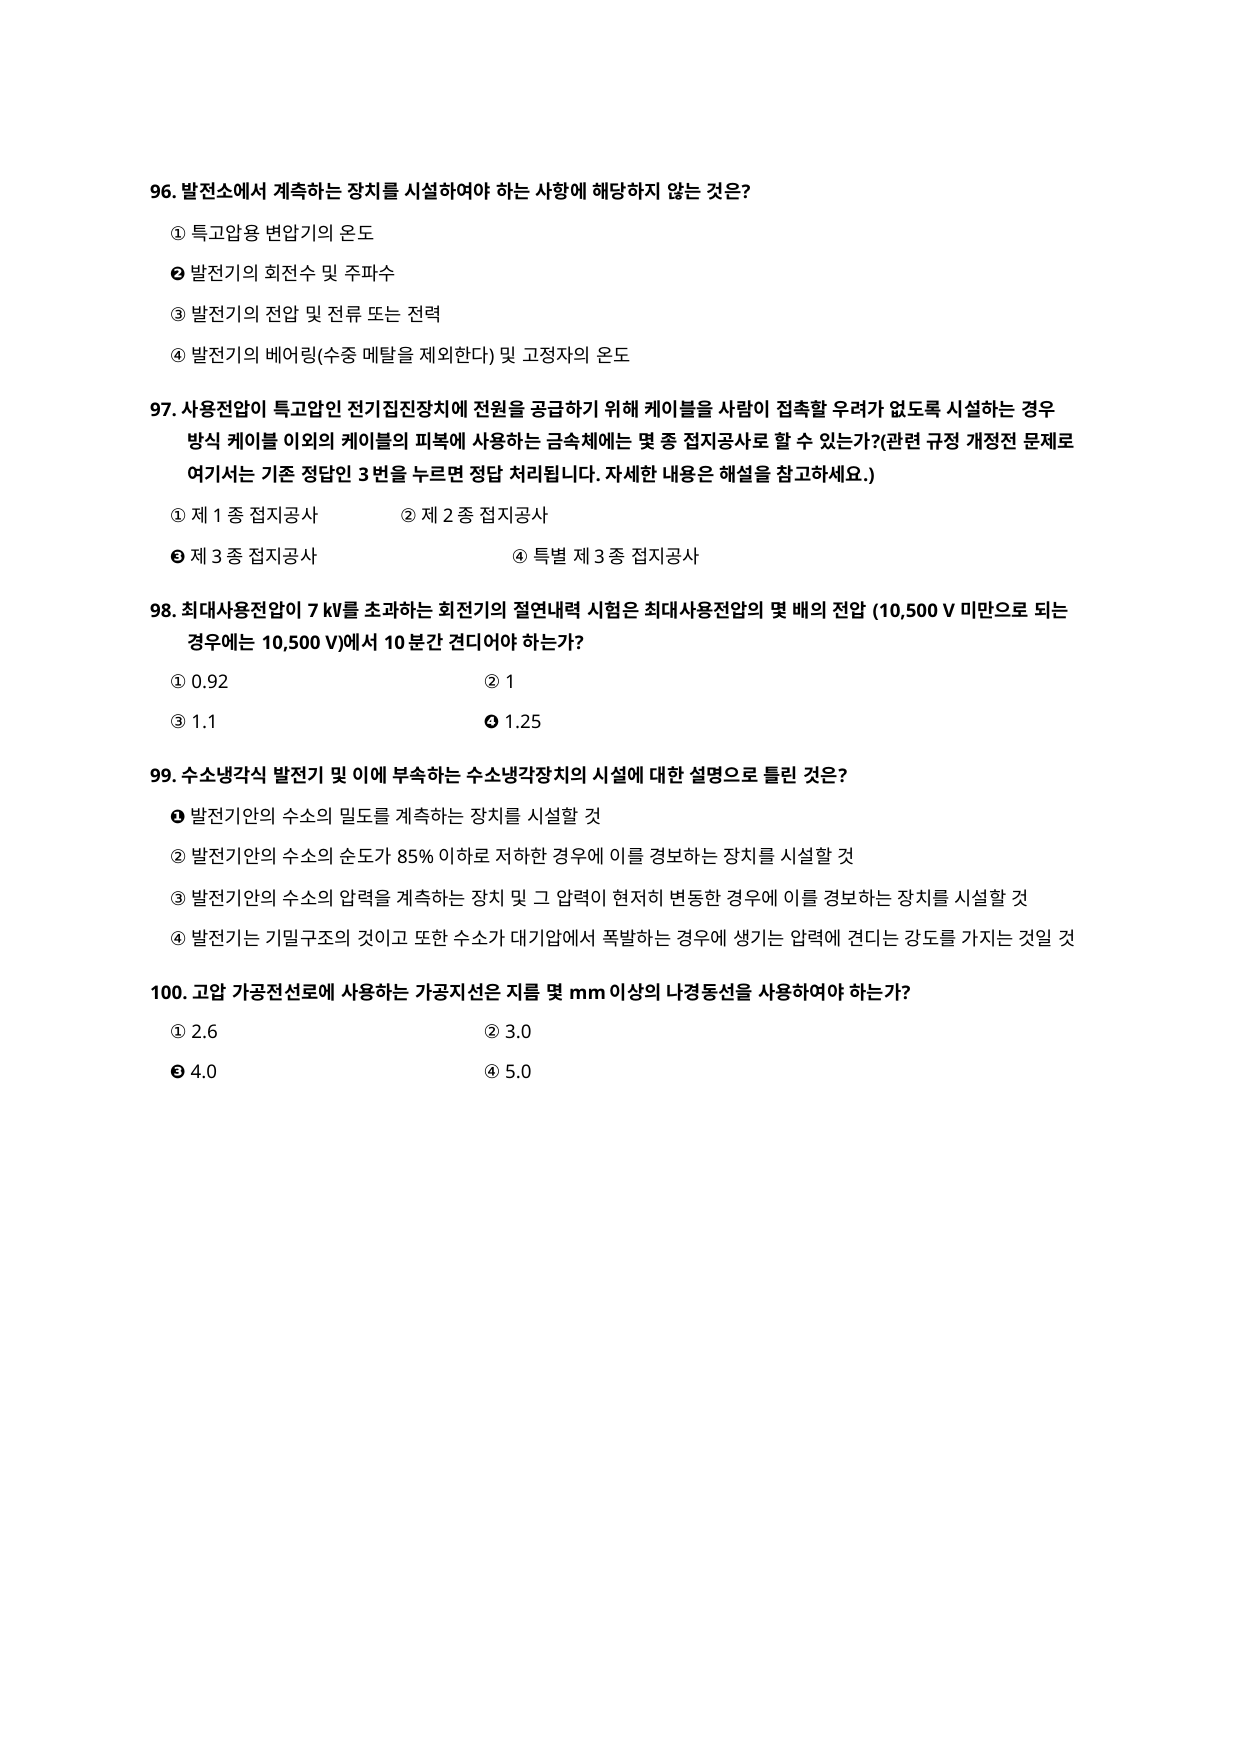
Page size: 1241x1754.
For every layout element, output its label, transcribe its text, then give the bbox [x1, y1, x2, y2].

text ① 특고압용 변압기의 온도 [150, 218, 1090, 245]
text ❸ 제3종 접지공사 ④ 특별 제3종 접지공사 [150, 542, 1090, 569]
text ② 발전기안의 수소의 순도가 85% 이하로 저하한 경우에 이를 경보하는 장치를 시설할 것 [150, 842, 1090, 869]
text 99. 수소냉각식 발전기 및 이에 부속하는 수소냉각장치의 시설에 대한 설명으로 틀린 것은? [150, 760, 1090, 787]
text 97. 사용전압이 특고압인 전기집진장치에 전원을 공급하기 위해 케이블을 사람이 접촉할 우려가 없도록 시설하는 경우 방식 케이블 이외의 케이블의 피복에 사용하는 금속체에는 몇 종 접지공사로 할 수 있는가?(관련 규정 개정전 문제로 여기서는 기존 정답인 3번을 누르면 정답 처리됩니다. 자세한 내용은 해설을 참고하세요.) [150, 394, 1090, 487]
text ① 제1종 접지공사 ② 제2종 접지공사 [150, 501, 1090, 528]
text 98. 최대사용전압이 7 ㎸를 초과하는 회전기의 절연내력 시험은 최대사용전압의 몇 배의 전압 (10,500 V 미만으로 되는 경우에는 10,500 V)에서 10분간 견디어야 하는가? [150, 595, 1090, 655]
text 96. 발전소에서 계측하는 장치를 시설하여야 하는 사항에 해당하지 않는 것은? [150, 177, 1090, 204]
text ❷ 발전기의 회전수 및 주파수 [150, 259, 1090, 286]
text ④ 발전기의 베어링(수중 메탈을 제외한다) 및 고정자의 온도 [150, 341, 1090, 368]
text ❶ 발전기안의 수소의 밀도를 계측하는 장치를 시설할 것 [150, 801, 1090, 828]
text ③ 1.1 ❹ 1.25 [150, 708, 1090, 734]
text ① 2.6 ② 3.0 [150, 1018, 1090, 1044]
text ③ 발전기안의 수소의 압력을 계측하는 장치 및 그 압력이 현저히 변동한 경우에 이를 경보하는 장치를 시설할 것 [150, 883, 1090, 910]
text ① 0.92 ② 1 [150, 669, 1090, 694]
text ③ 발전기의 전압 및 전류 또는 전력 [150, 300, 1090, 327]
text ❸ 4.0 ④ 5.0 [150, 1058, 1090, 1083]
text ④ 발전기는 기밀구조의 것이고 또한 수소가 대기압에서 폭발하는 경우에 생기는 압력에 견디는 강도를 가지는 것일 것 [150, 924, 1090, 951]
text 100. 고압 가공전선로에 사용하는 가공지선은 지름 몇 mm이상의 나경동선을 사용하여야 하는가? [150, 977, 1090, 1005]
